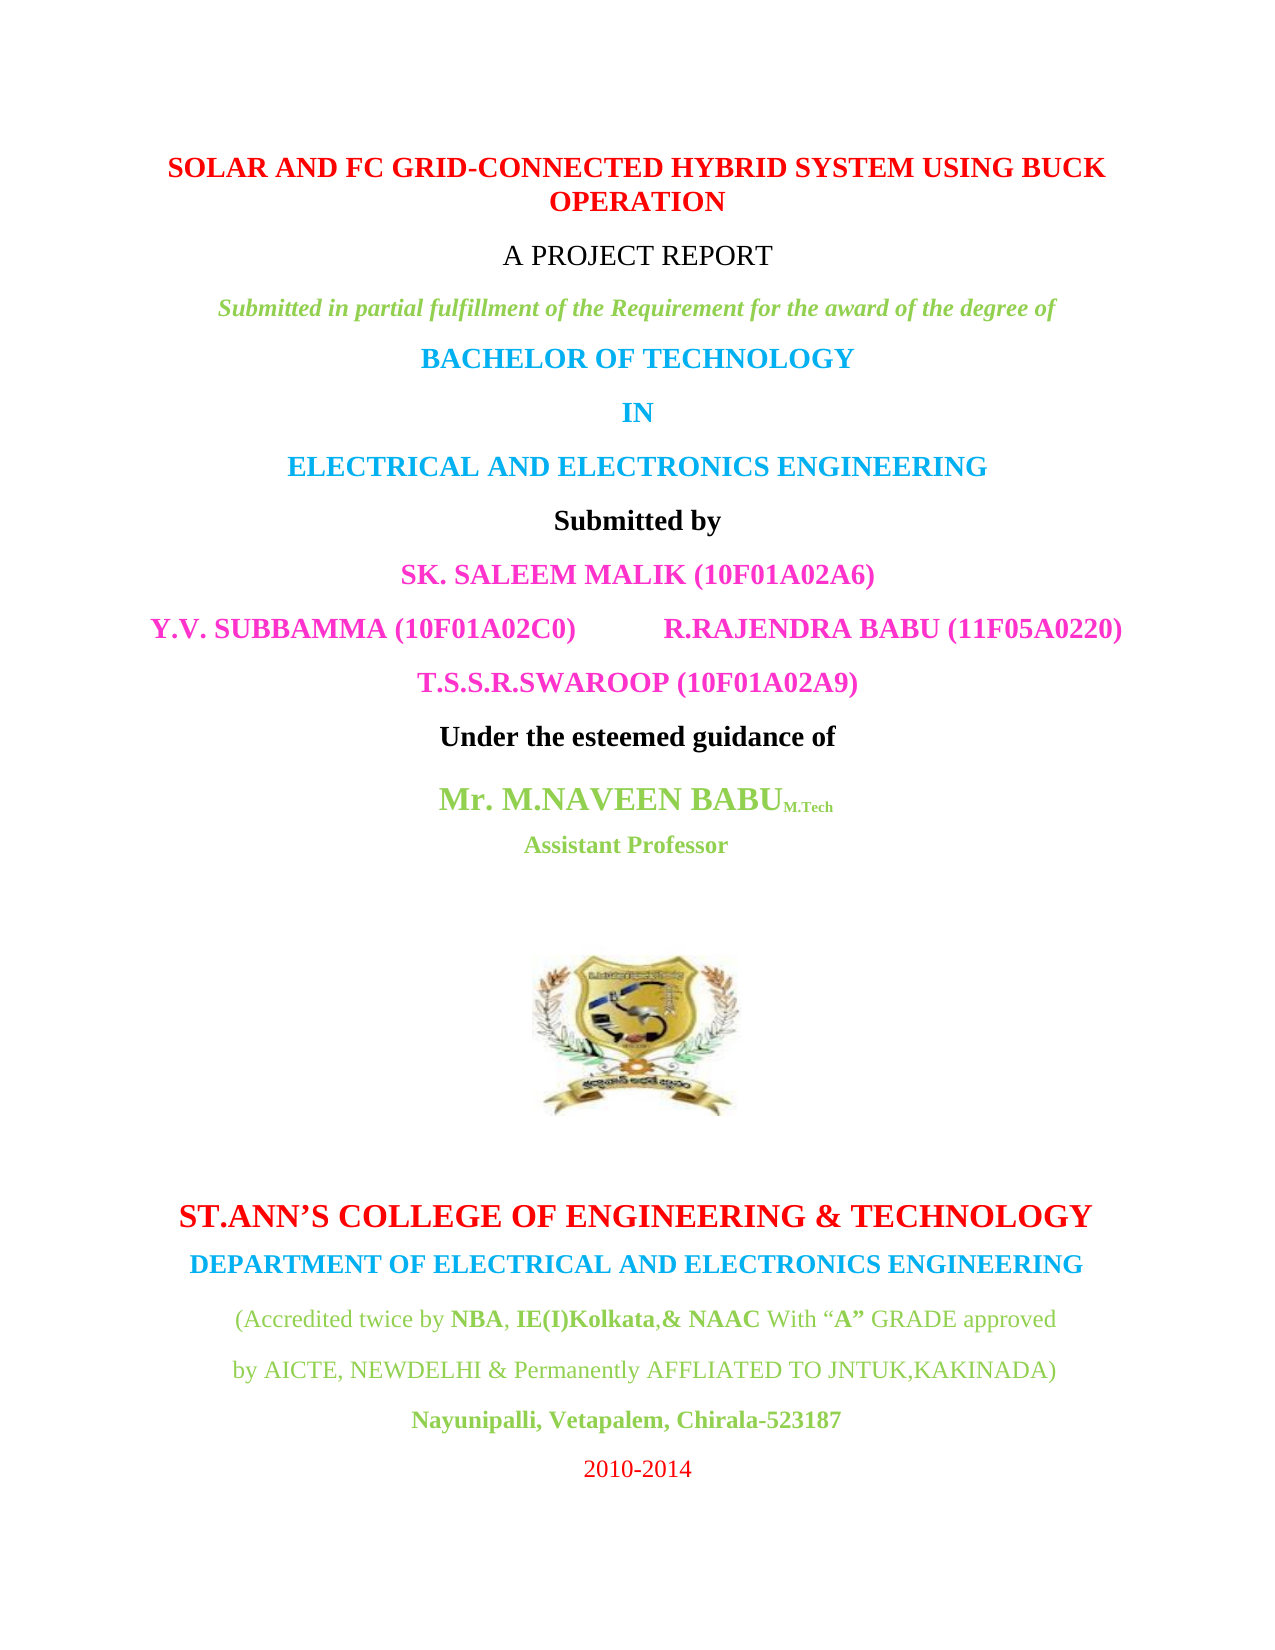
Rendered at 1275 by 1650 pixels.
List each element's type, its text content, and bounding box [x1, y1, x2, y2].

text Nayunipalli, Vetapalem, Chirala-523187 [148, 1406, 1123, 1434]
subtitle Mr. M.NAVEEN BABUM.Tech [148, 779, 1123, 817]
text IN [152, 395, 1123, 429]
text BACHELOR OF TECHNOLOGY [152, 342, 1123, 375]
text Submitted in partial fulfillment of the Requirement for the award of the degree of [152, 293, 1121, 321]
text (Accredited twice by NBA, IE(I)Kolkata,& NAAC With “A” GRADE approved by AICTE, NEWDELHI & Permanently AFFLIATED TO JNTUK,KAKINADA) [225, 1304, 1064, 1384]
text T.S.S.R.SWAROOP (10F01A02A9) [152, 665, 1123, 698]
text DEPARTMENT OF ELECTRICAL AND ELECTRONICS ENGINEERING [150, 1248, 1123, 1279]
text Assistant Professor [148, 830, 1123, 859]
picture [532, 937, 742, 1116]
text Under the esteemed guidance of [152, 719, 1123, 752]
text Submitted by [152, 503, 1123, 537]
text SK. SALEEM MALIK (10F01A02A6) [152, 557, 1123, 591]
text Y.V. SUBBAMMA (10F01A02C0) R.RAJENDRA BABU (11F05A0220) [150, 611, 1123, 644]
text A PROJECT REPORT [152, 238, 1123, 272]
subtitle ST.ANN’S COLLEGE OF ENGINEERING & TECHNOLOGY [148, 1197, 1123, 1235]
text ELECTRICAL AND ELECTRONICS ENGINEERING [152, 449, 1123, 483]
text SOLAR AND FC GRID-CONNECTED HYBRID SYSTEM USING BUCK OPERATION [152, 150, 1121, 218]
text 2010-2014 [152, 1454, 1123, 1483]
